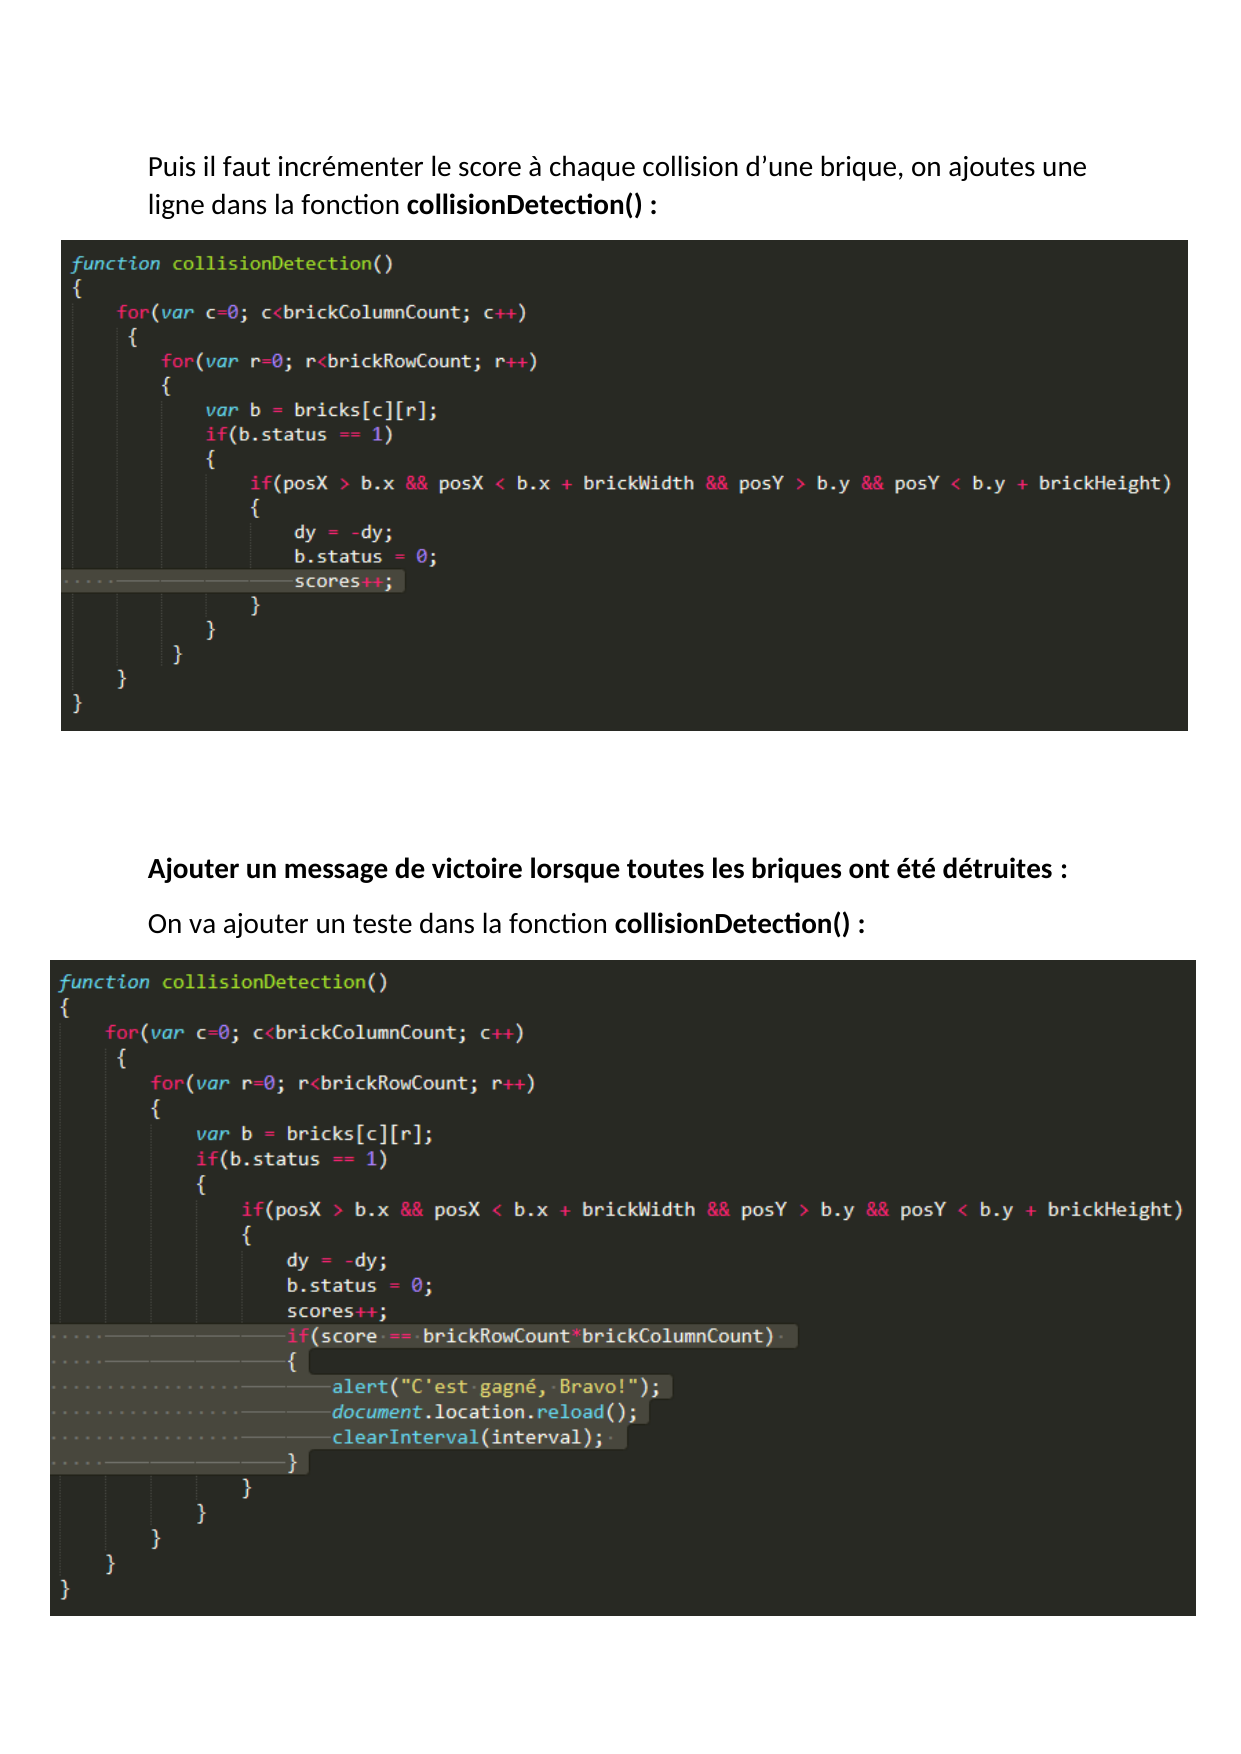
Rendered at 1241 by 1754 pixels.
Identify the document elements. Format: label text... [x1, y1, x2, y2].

text On va ajouter un teste dans la fonction collisionDetection() : [148, 905, 1093, 941]
picture [61, 240, 1189, 731]
text Puis il faut incrémenter le score à chaque collision d’une brique, on ajoutes une ligne dans la fonction collisionDetection() : [148, 148, 1093, 222]
picture [50, 960, 1197, 1616]
text Ajouter un message de victoire lorsque toutes les briques ont été détruites : [148, 850, 1093, 886]
